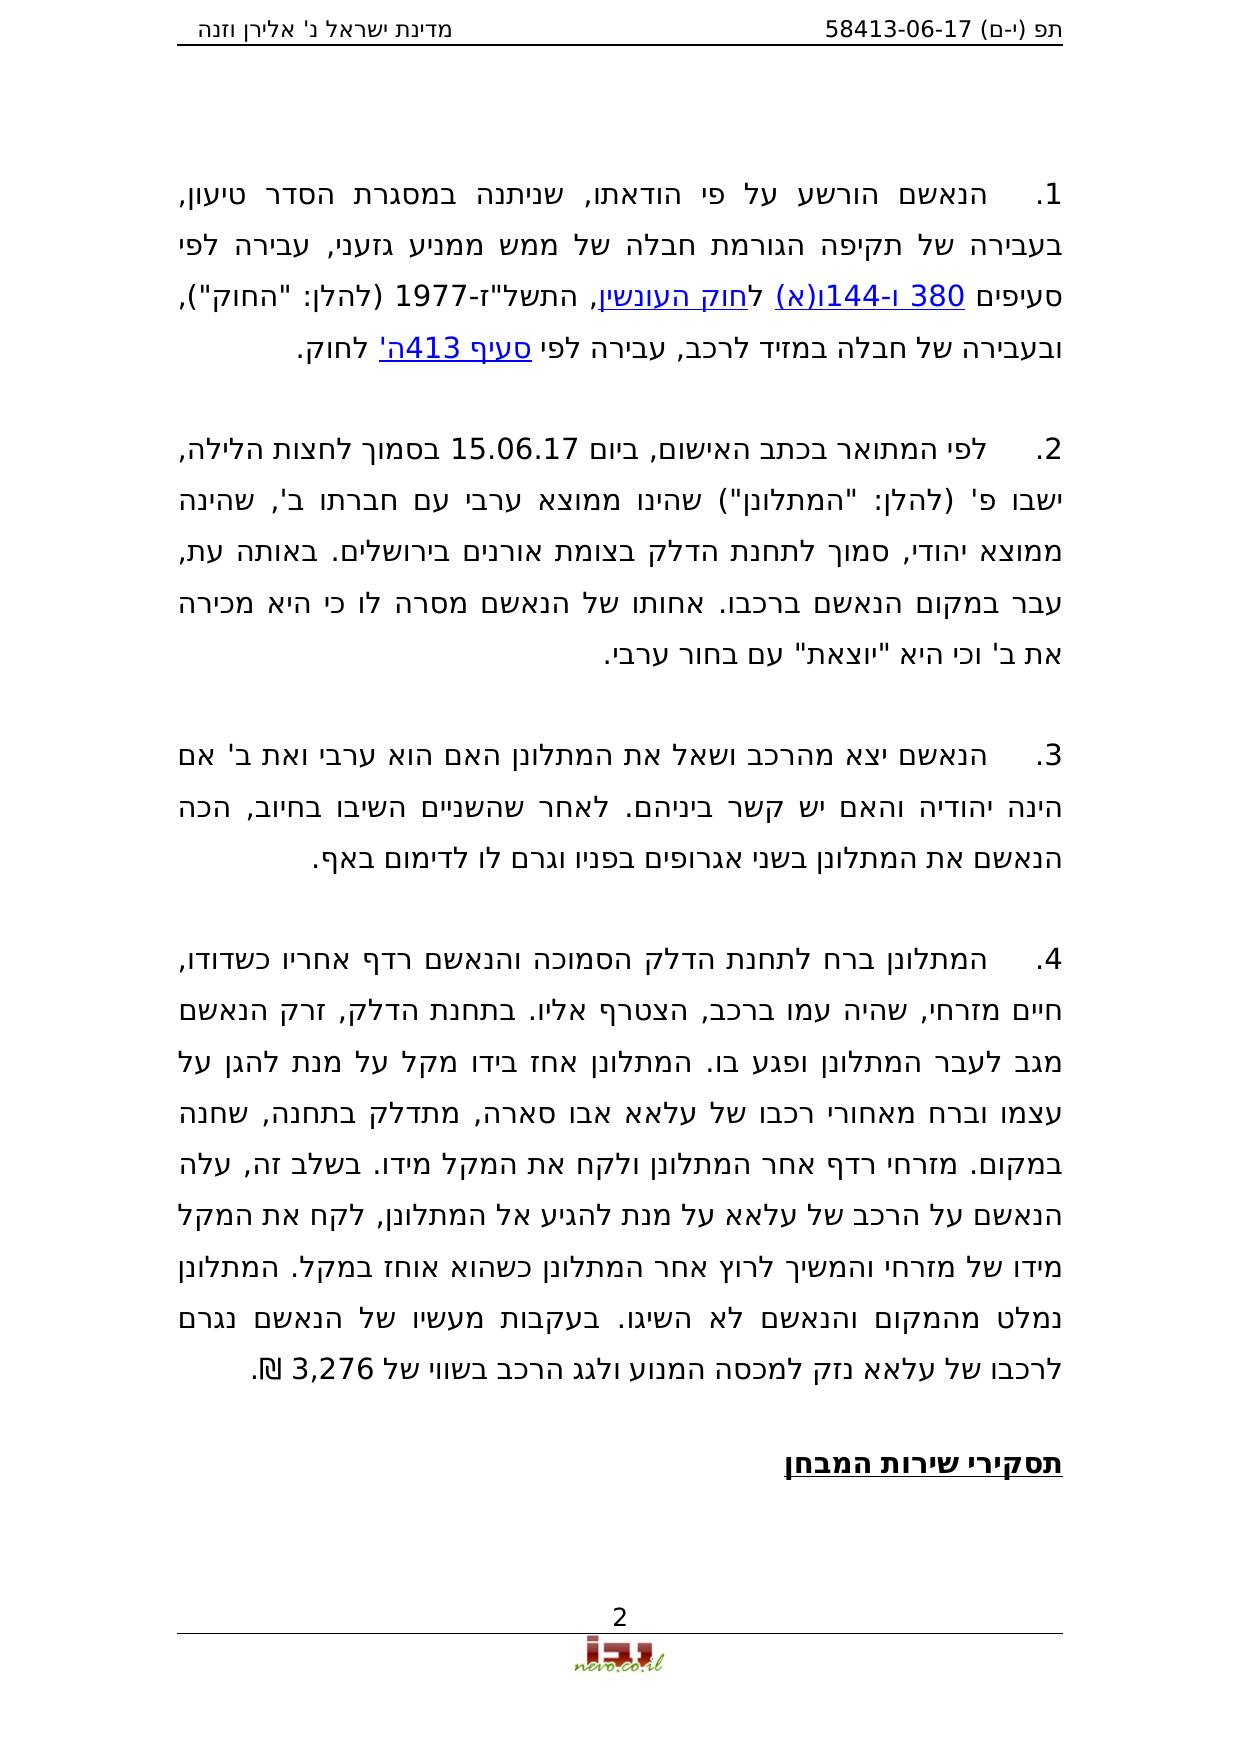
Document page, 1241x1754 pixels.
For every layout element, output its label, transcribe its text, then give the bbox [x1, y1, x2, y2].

text 2. לפי המתואר בכתב האישום, ביום 15.06.17 בסמוך לחצות הלילה, ישבו פ' (להלן: "המתלונן") שהינו ממוצא ערבי עם חברתו ב', שהינה ממוצא יהודי, סמוך לתחנת הדלק בצומת אורנים בירושלים. באותה עת, עבר במקום הנאשם ברכבו. אחותו של הנאשם מסרה לו כי היא מכירה את ב' וכי היא "יוצאת" עם בחור ערבי. [177, 432, 1063, 671]
text 3. הנאשם יצא מהרכב ושאל את המתלונן האם הוא ערבי ואת ב' אם הינה יהודיה והאם יש קשר ביניהם. לאחר שהשניים השיבו בחיוב, הכה הנאשם את המתלונן בשני אגרופים בפניו וגרם לו לדימום באף. [177, 739, 1063, 875]
picture [574, 1635, 666, 1673]
text תסקירי שירות המבחן [177, 1447, 1063, 1481]
text 1. הנאשם הורשע על פי הודאתו, שניתנה במסגרת הסדר טיעון, בעבירה של תקיפה הגורמת חבלה של ממש ממניע גזעני, עבירה לפי סעיפים 380 ו-144ו(א) לחוק העונשין, התשל"ז-1977 (להלן: "החוק"), ובעבירה של חבלה במזיד לרכב, עבירה לפי סעיף 413ה' לחוק. [177, 177, 1063, 365]
text 4. המתלונן ברח לתחנת הדלק הסמוכה והנאשם רדף אחריו כשדודו, חיים מזרחי, שהיה עמו ברכב, הצטרף אליו. בתחנת הדלק, זרק הנאשם מגב לעבר המתלונן ופגע בו. המתלונן אחז בידו מקל על מנת להגן על עצמו וברח מאחורי רכבו של עלאא אבו סארה, מתדלק בתחנה, שחנה במקום. מזרחי רדף אחר המתלונן ולקח את המקל מידו. בשלב זה, עלה הנאשם על הרכב של עלאא על מנת להגיע אל המתלונן, לקח את המקל מידו של מזרחי והמשיך לרוץ אחר המתלונן כשהוא אוחז במקל. המתלונן נמלט מהמקום והנאשם לא השיגו. בעקבות מעשיו של הנאשם נגרם לרכבו של עלאא נזק למכסה המנוע ולגג הרכב בשווי של 3,276 ₪. [177, 942, 1063, 1386]
